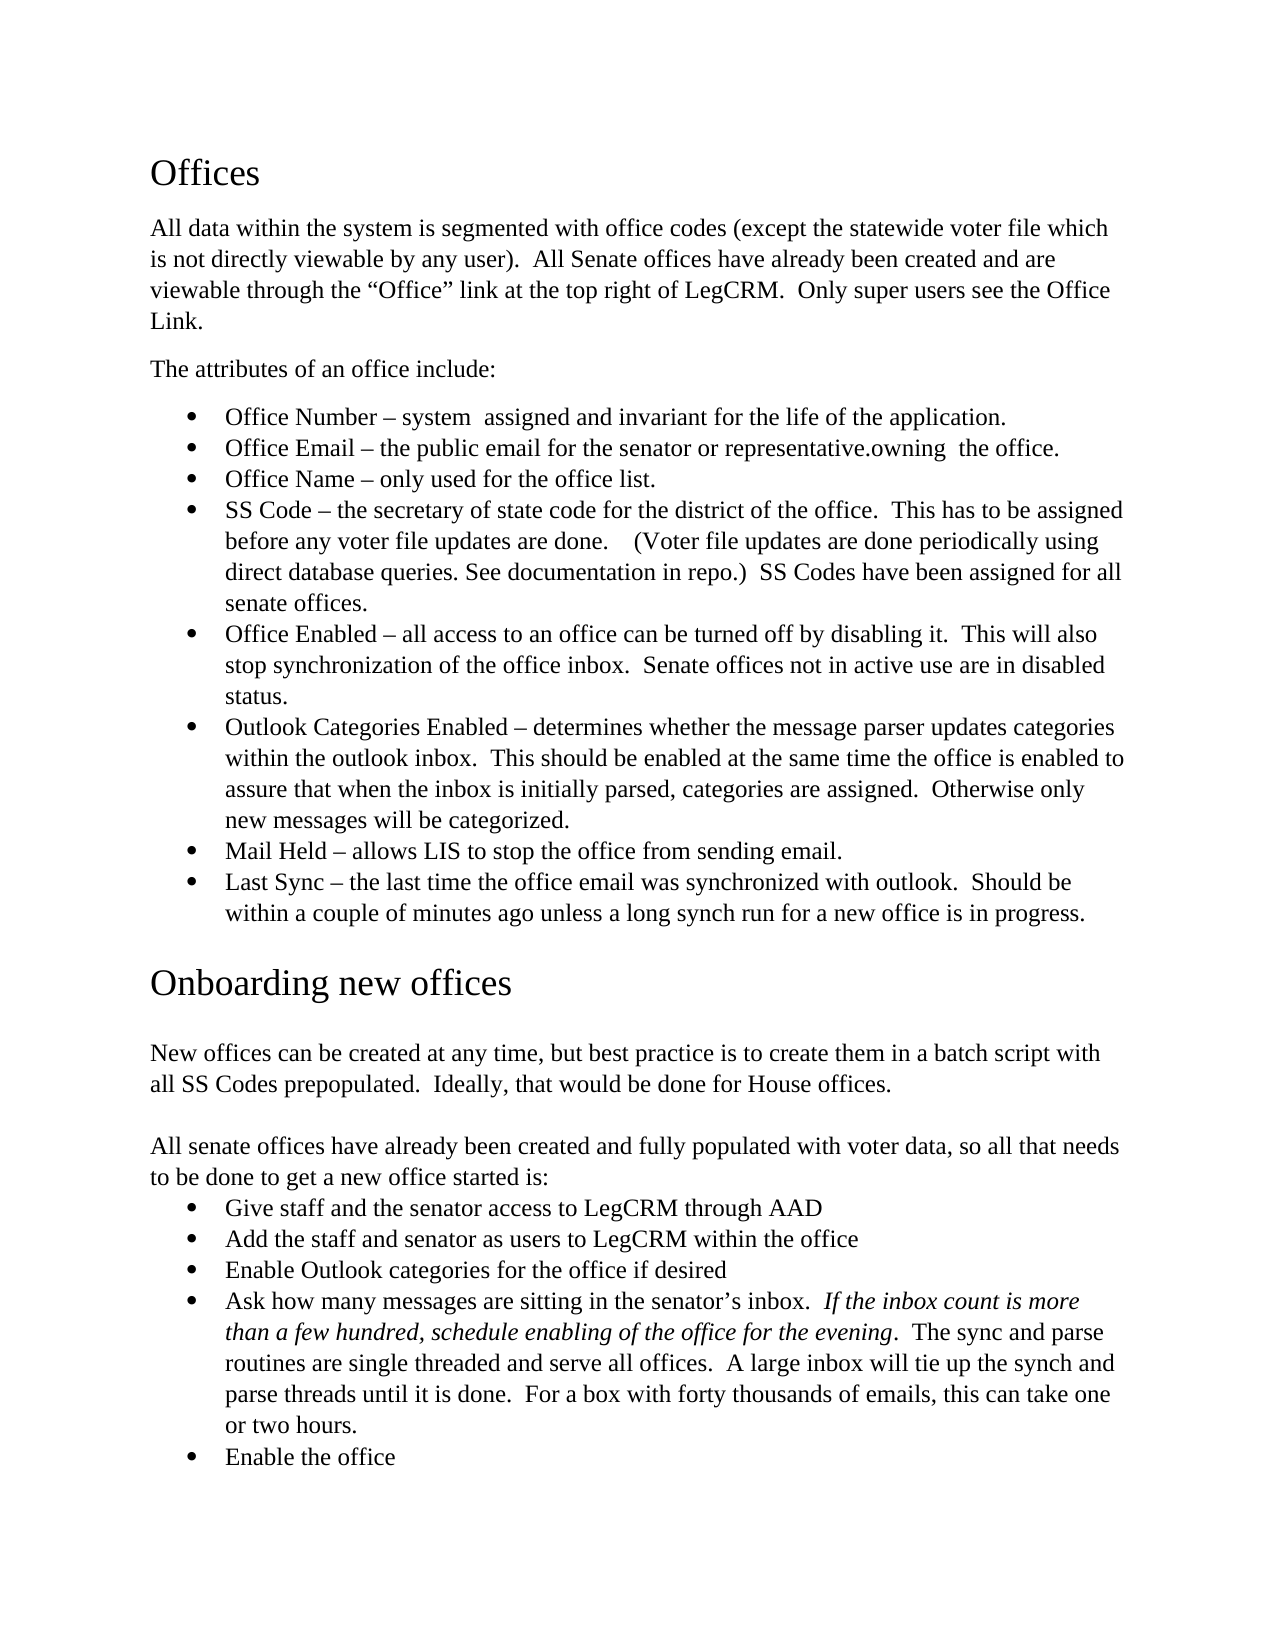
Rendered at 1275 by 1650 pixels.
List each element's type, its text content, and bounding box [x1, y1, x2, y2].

text All data within the system is segmented with office codes (except the statewide voter file which is not directly viewable by any user). All Senate offices have already been created and are viewable through the “Office” link at the top right of LegCRM. Only super users see the Office Link. [150, 213, 1125, 335]
list SS Code – the secretary of state code for the district of the office. This has to be assigned before any voter file updates are done. (Voter file updates are done periodically using direct database queries. See documentation in repo.) SS Codes have been assigned for all senate offices. [187, 495, 1125, 617]
list Mail Held – allows LIS to stop the office from sending email. [187, 836, 1125, 865]
list Outlook Categories Enabled – determines whether the message parser updates categories within the outlook inbox. This should be enabled at the same time the office is enabled to assure that when the inbox is initially parsed, categories are assigned. Otherwise only new messages will be categorized. [187, 712, 1125, 834]
text Offices [150, 150, 1125, 193]
list New offices can be created at any time, but best practice is to create them in a batch script with all SS Codes prepopulated. Ideally, that would be done for House offices. [150, 1038, 1125, 1098]
list Office Email – the public email for the senator or representative.owning the office. [187, 433, 1125, 462]
list Onboarding new offices [150, 961, 1125, 1004]
list Add the staff and senator as users to LegCRM within the office [187, 1224, 1125, 1253]
list Enable the office [187, 1442, 1125, 1470]
text The attributes of an office include: [150, 354, 1125, 383]
list Last Sync – the last time the office email was synchronized with outlook. Should be within a couple of minutes ago unless a long synch run for a new office is in progress. [187, 867, 1125, 927]
list Give staff and the senator access to LegCRM through AAD [187, 1193, 1125, 1222]
list Office Name – only used for the office list. [187, 464, 1125, 493]
list Office Enabled – all access to an office can be turned off by disabling it. This will also stop synchronization of the office inbox. Senate offices not in active use are in disabled status. [187, 619, 1125, 710]
list All senate offices have already been created and fully populated with voter data, so all that needs to be done to get a new office started is: [150, 1131, 1125, 1191]
list Ask how many messages are sitting in the senator’s inbox. If the inbox count is more than a few hundred, schedule enabling of the office for the evening. The sync and parse routines are single threaded and serve all offices. A large inbox will tie up the synch and parse threads until it is done. For a box with forty thousands of emails, this can take one or two hours. [187, 1286, 1125, 1439]
list Office Number – system assigned and invariant for the life of the application. [187, 402, 1125, 431]
list Enable Outlook categories for the office if desired [187, 1255, 1125, 1284]
